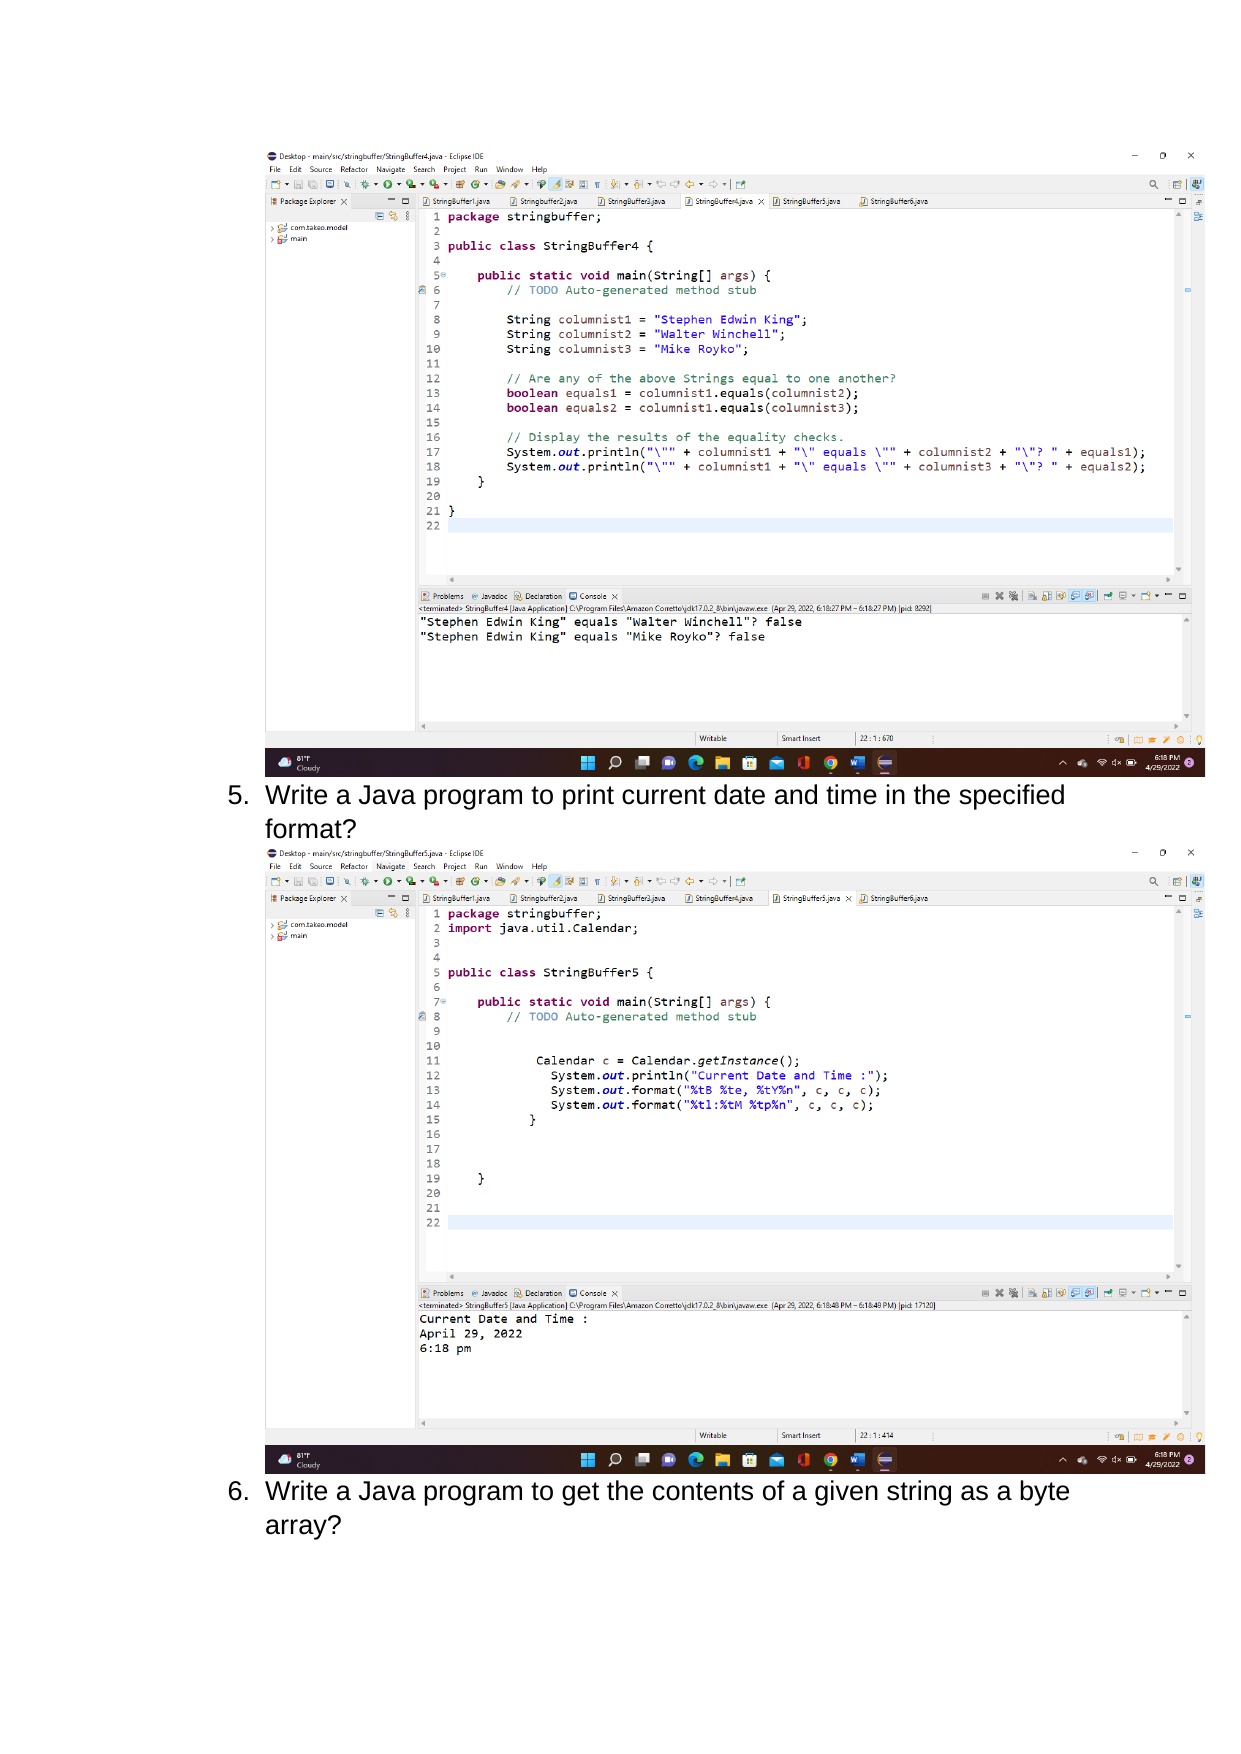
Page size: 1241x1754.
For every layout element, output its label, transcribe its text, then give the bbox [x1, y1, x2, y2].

list Write a Java program to print current date and time in the specified format? [227, 779, 1090, 844]
picture [265, 846, 1206, 1474]
picture [265, 150, 1206, 777]
list Write a Java program to get the contents of a given string as a byte array? [227, 1475, 1090, 1540]
